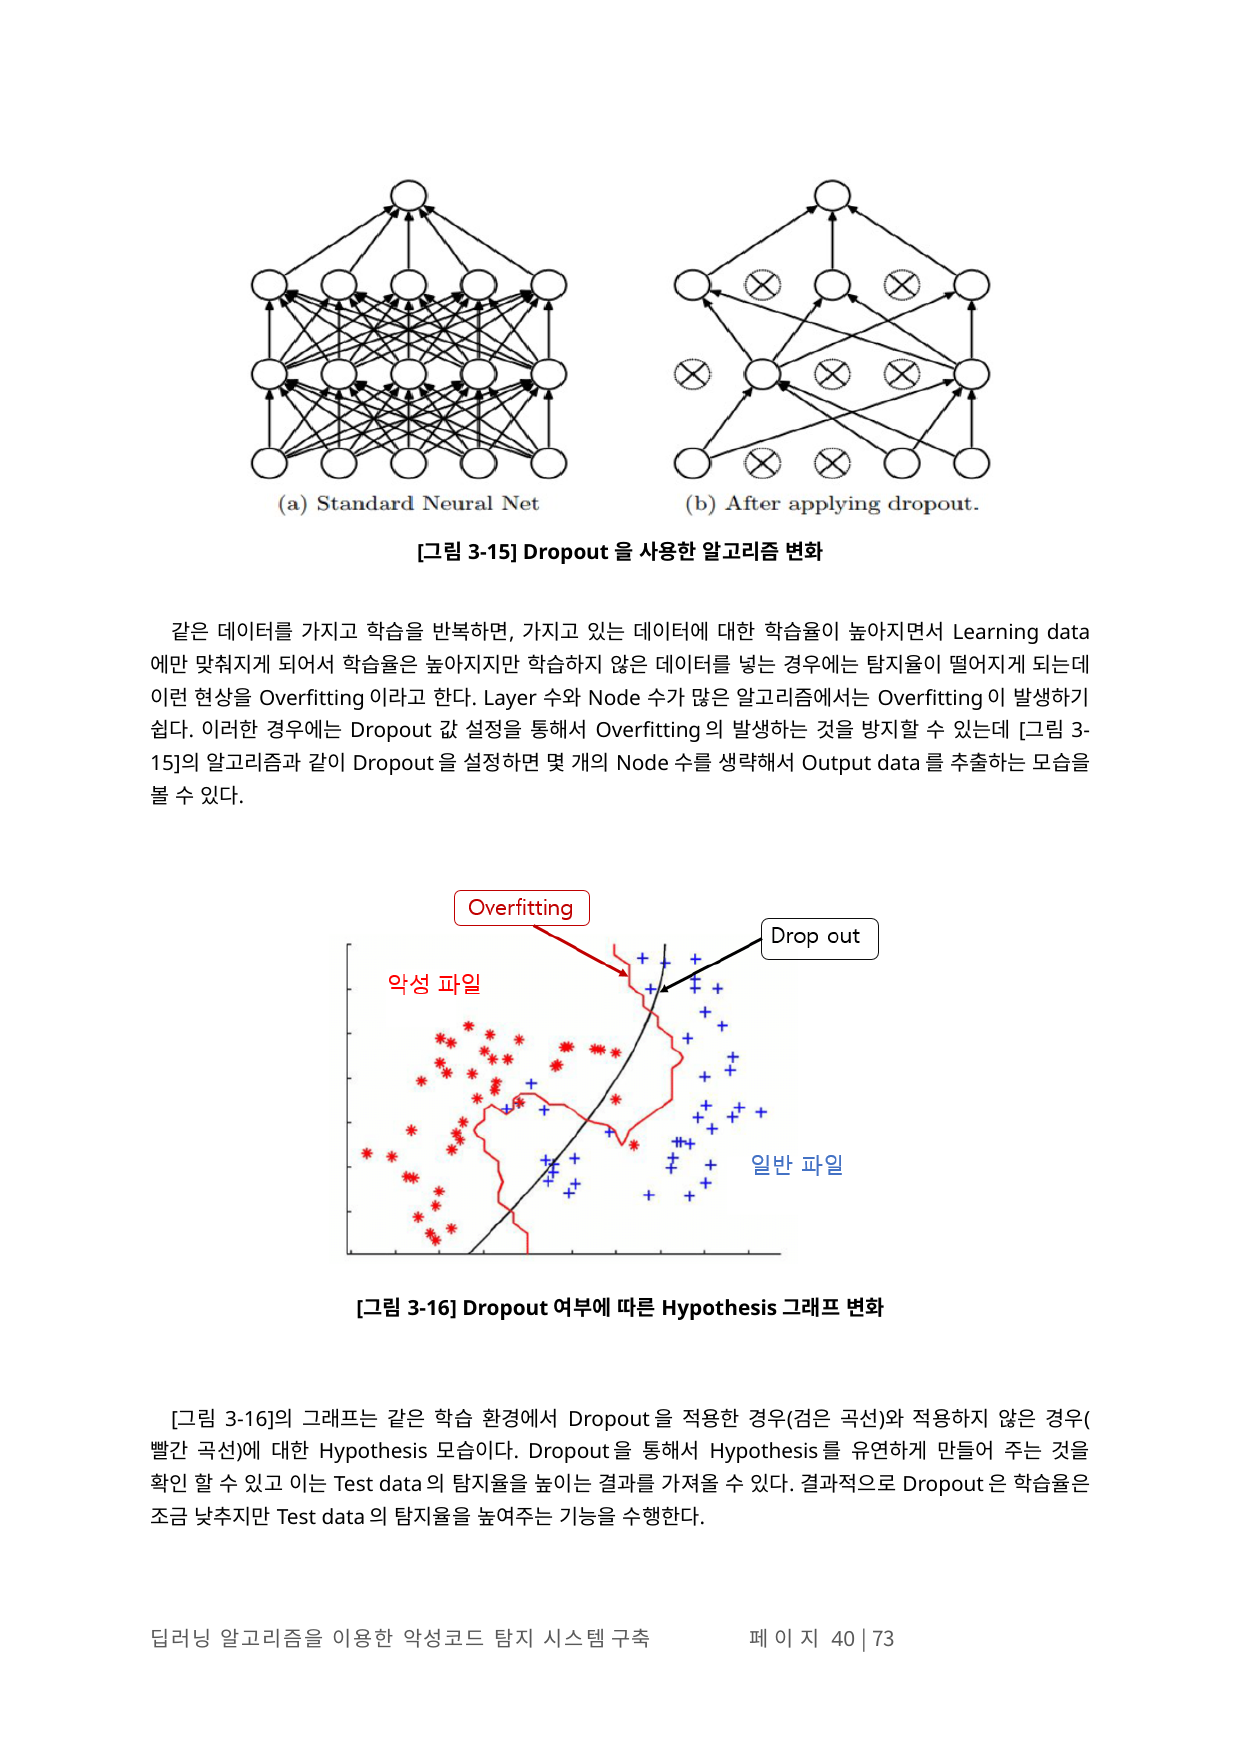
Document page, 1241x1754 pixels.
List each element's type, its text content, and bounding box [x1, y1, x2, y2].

text [그림 3-15] Dropout 을 사용한 알고리즘 변화 [150, 536, 1090, 566]
text [그림 3-16] Dropout 여부에 따른 Hypothesis 그래프 변화 [150, 1291, 1090, 1322]
picture [247, 177, 994, 517]
text 같은 데이터를 가지고 학습을 반복하면, 가지고 있는 데이터에 대한 학습율이 높아지면서 Learning data에만 맞춰지게 되어서 학습율은 높아지지만 학습하지 않은 데이터를 넣는 경우에는 탐지율이 떨어지게 되는데 이런 현상을 Overfitting이라고 한다. Layer 수와 Node 수가 많은 알고리즘에서는 Overfitting이 발생하기 쉽다. 이러한 경우에는 Dropout 값 설정을 통해서 Overfitting의 발생하는 것을 방지할 수 있는데 [그림 3-15]의 알고리즘과 같이 Dropout을 설정하면 몇 개의 Node 수를 생략해서 Output data를 추출하는 모습을 볼 수 있다. [150, 616, 1090, 809]
text [그림 3-16]의 그래프는 같은 학습 환경에서 Dropout을 적용한 경우(검은 곡선)와 적용하지 않은 경우(빨간 곡선)에 대한 Hypothesis 모습이다. Dropout을 통해서 Hypothesis를 유연하게 만들어 주는 것을 확인 할 수 있고 이는 Test data의 탐지율을 높이는 결과를 가져올 수 있다. 결과적으로 Dropout은 학습율은 조금 낮추지만 Test data의 탐지율을 높여주는 기능을 수행한다. [150, 1402, 1090, 1530]
picture [302, 875, 938, 1273]
